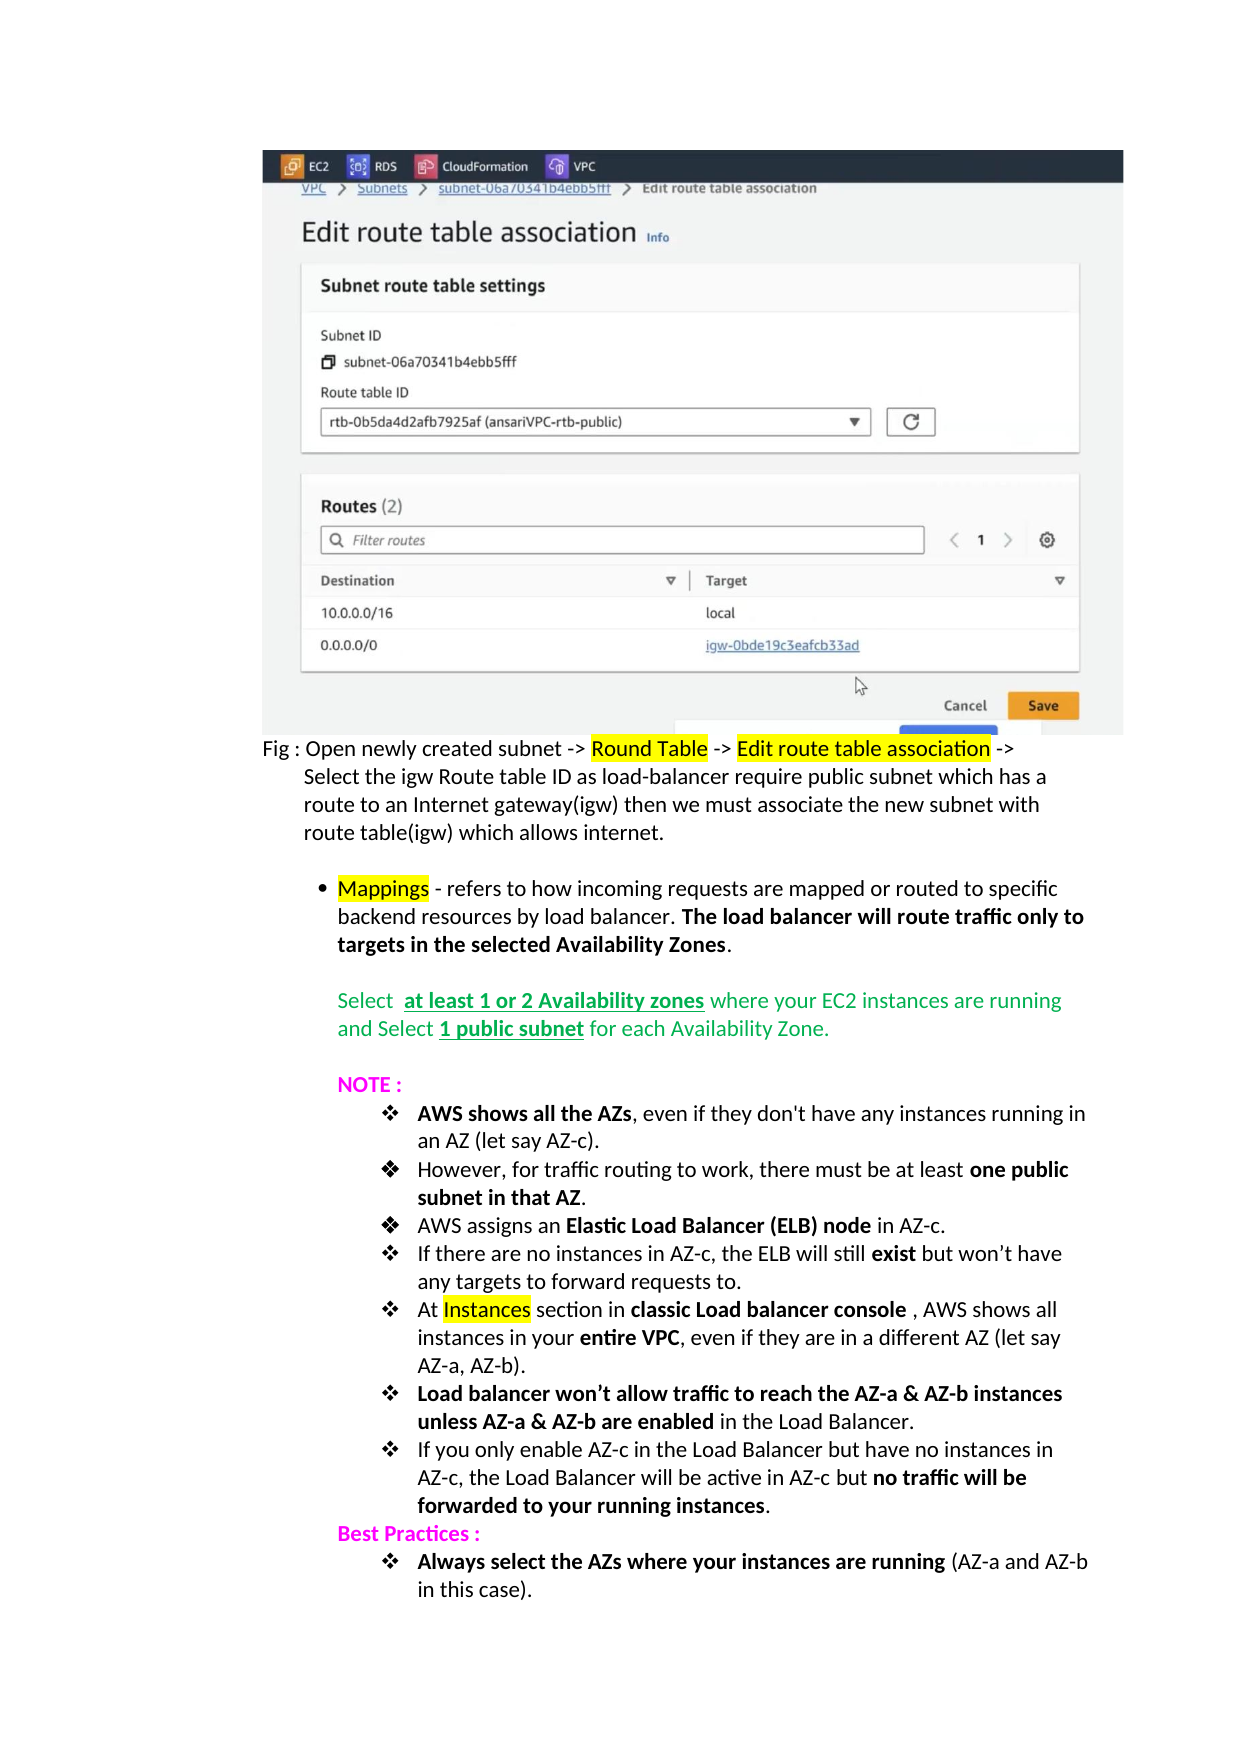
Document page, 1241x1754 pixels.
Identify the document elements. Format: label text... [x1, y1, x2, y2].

list At Instances section in classic Load balancer console , AWS shows all instances in your entire VPC, even if they are in a different AZ (let say AZ-a, AZ-b). [380, 1295, 1090, 1379]
picture [262, 150, 1124, 735]
list If you only enable AZ-c in the Load Balancer but have no instances in AZ-c, the Load Balancer will be active in AZ-c but no traffic will be forwarded to your running instances. [380, 1435, 1090, 1519]
text Fig : Open newly created subnet -> Round Table -> Edit route table association -> [262, 735, 591, 762]
text NOTE : [337, 1071, 1090, 1099]
text Best Practices : [337, 1519, 1090, 1547]
list Load balancer won’t allow traffic to reach the AZ-a & AZ-b instances unless AZ-a & AZ-b are enabled in the Load Balancer. [380, 1379, 1090, 1435]
list AWS assigns an Elastic Load Balancer (ELB) node in AZ-c. [380, 1211, 1090, 1239]
list However, for traffic routing to work, there must be at least one public subnet in that AZ. [380, 1155, 1090, 1211]
list Always select the AZs where your instances are running (AZ-a and AZ-b in this case). [380, 1547, 1090, 1603]
list AWS shows all the AZs, even if they don't have any instances running in an AZ (let say AZ-c). [380, 1099, 1090, 1155]
text Select at least 1 or 2 Availability zones where your EC2 instances are running and Select 1 public subnet for each Availability Zone. [337, 987, 1090, 1043]
list Mappings - refers to how incoming requests are mapped or routed to specific backend resources by load balancer. The load balancer will route traffic only to targets in the selected Availability Zones. [319, 874, 1090, 958]
text Select the igw Route table ID as load-balancer require public subnet which has a [262, 762, 1090, 790]
text route table(igw) which allows internet. [262, 818, 1090, 846]
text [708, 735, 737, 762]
text route to an Internet gateway(igw) then we must associate the new subnet with [262, 790, 1090, 818]
list If there are no instances in AZ-c, the ELB will still exist but won’t have any targets to forward requests to. [380, 1239, 1090, 1295]
